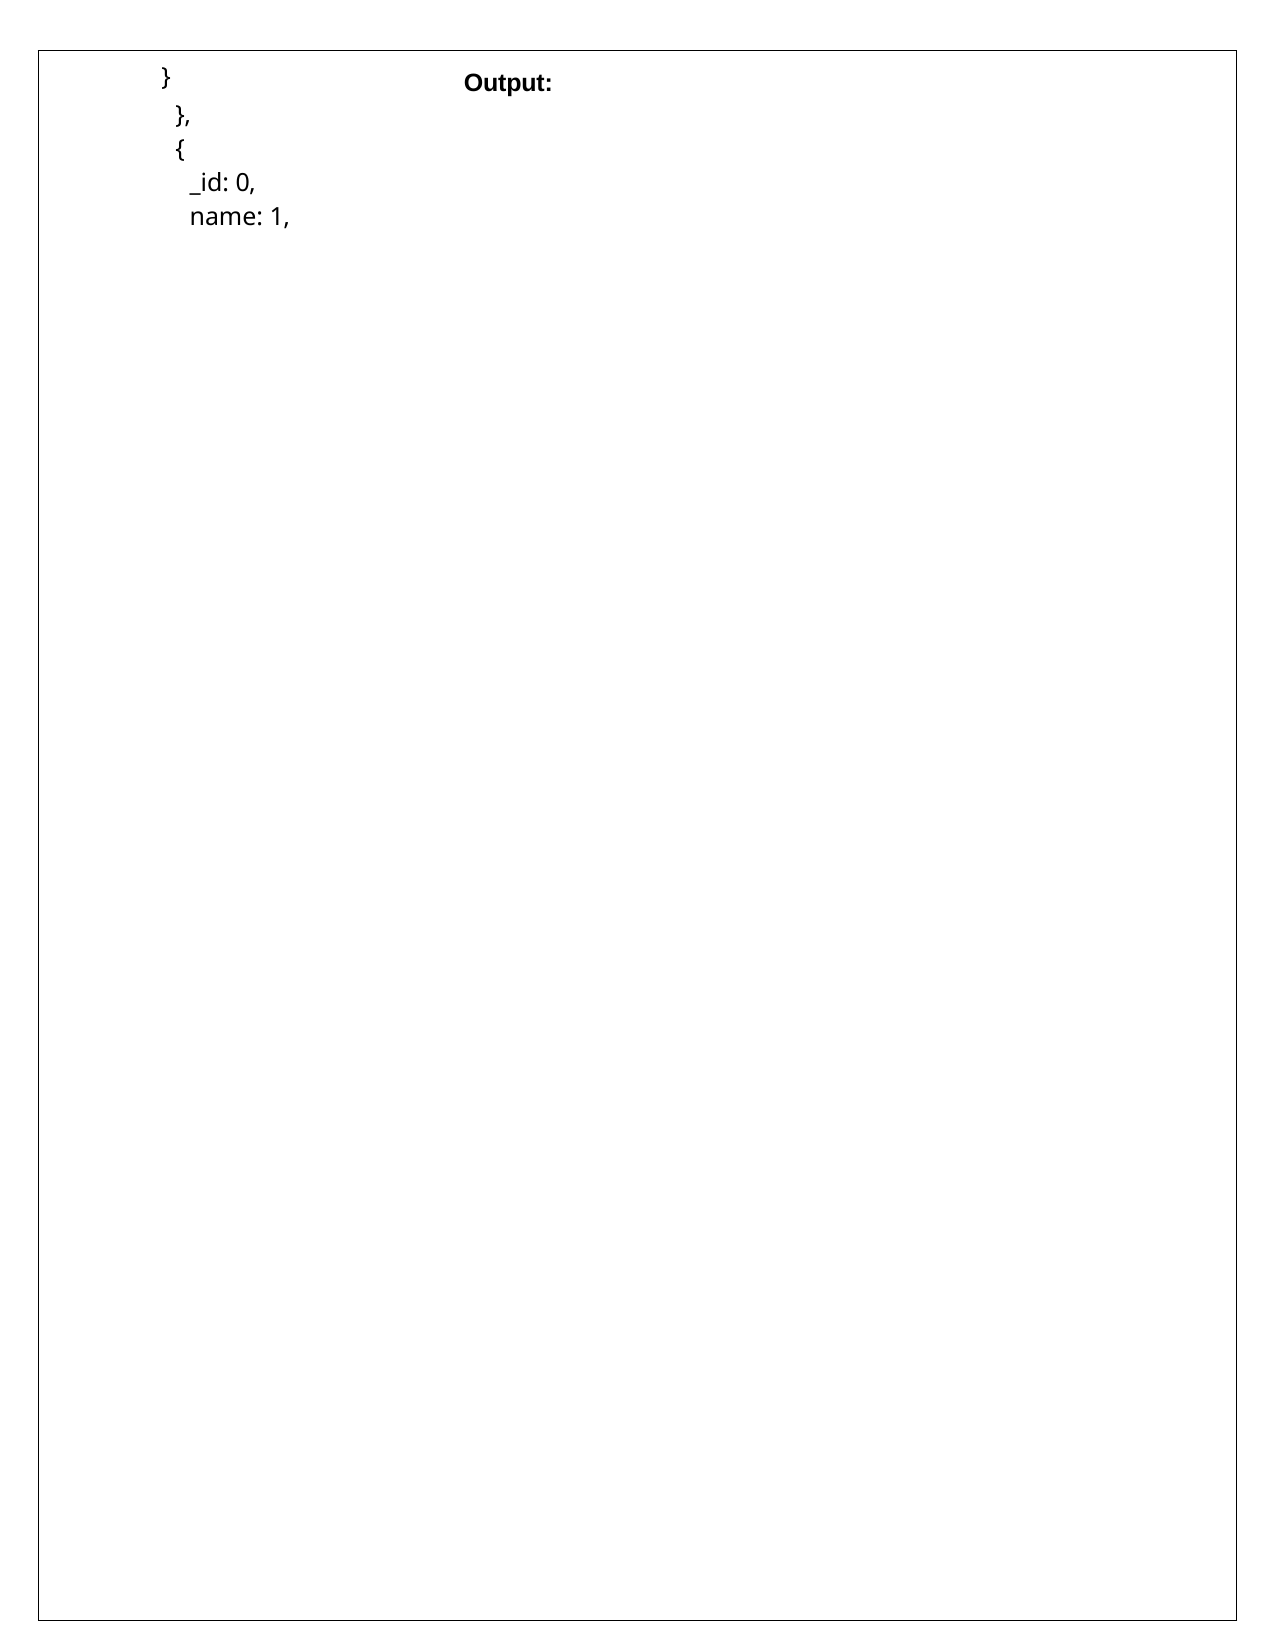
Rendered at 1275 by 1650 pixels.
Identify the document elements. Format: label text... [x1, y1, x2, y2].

text }, [175, 97, 1236, 131]
text } [161, 58, 434, 92]
text _id: 0, [189, 165, 1236, 199]
text name: 1, [189, 199, 1236, 233]
text { [175, 131, 1236, 165]
subtitle Output: [464, 68, 1236, 97]
